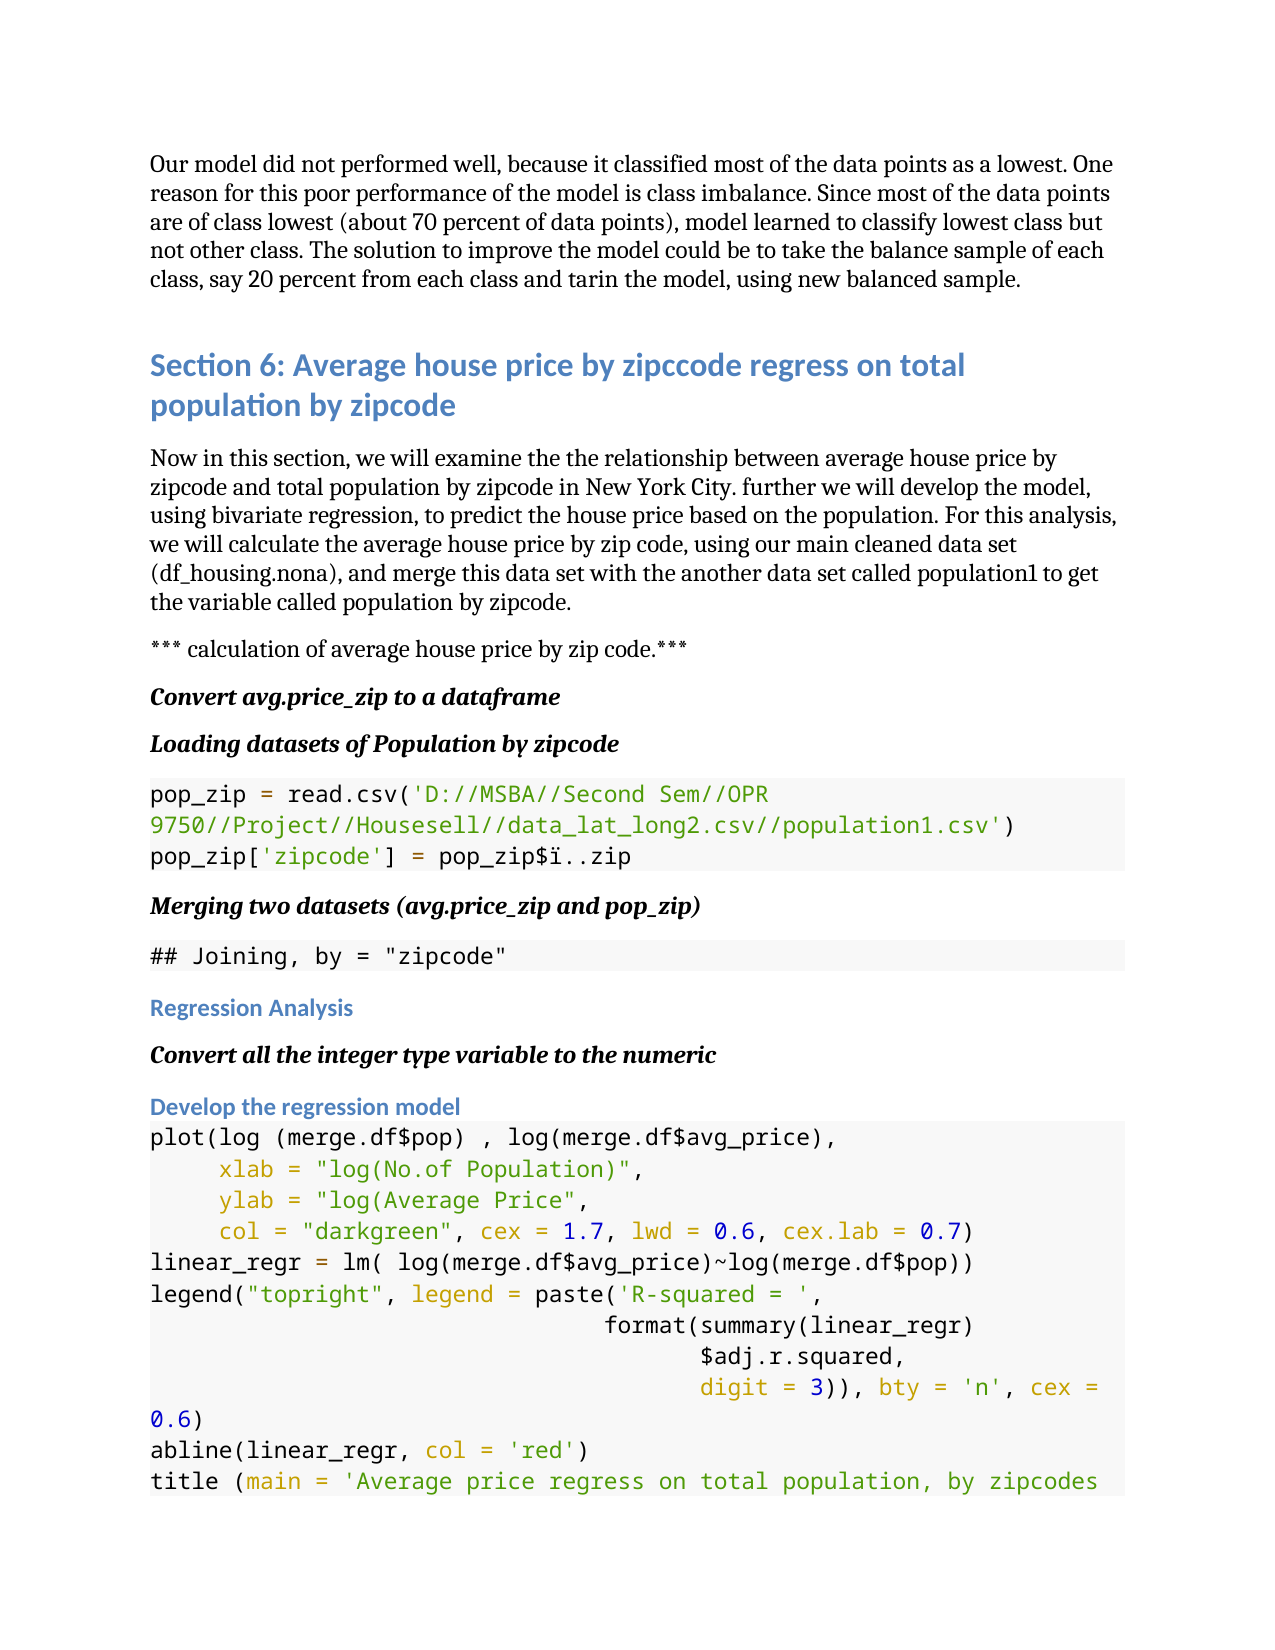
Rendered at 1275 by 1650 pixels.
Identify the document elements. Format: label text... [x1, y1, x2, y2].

text Convert all the integer type variable to the numeric [150, 1041, 1125, 1070]
text ## Joining, by = "zipcode" [150, 940, 1125, 971]
subtitle Section 6: Average house price by zipccode regress on total population by zipcode [150, 344, 1125, 425]
subtitle Regression Analysis [150, 992, 1125, 1022]
text Now in this section, we will examine the the relationship between average house price by zipcode and total population by zipcode in New York City. further we will develop the model, using bivariate regression, to predict the house price based on the population. For this analysis, we will calculate the average house price by zip code, using our main cleaned data set (df_housing.nona), and merge this data set with the another data set called population1 to get the variable called population by zipcode. [150, 444, 1125, 616]
subtitle Develop the regression model [150, 1091, 1125, 1121]
text *** calculation of average house price by zip code.*** [150, 635, 1125, 664]
text pop_zip = read.csv('D://MSBA//Second Sem//OPR 9750//Project//Housesell//data_lat_long2.csv//population1.csv') pop_zip['zipcode'] = pop_zip$ï..zip [631, 778, 1125, 871]
text Our model did not performed well, because it classified most of the data points as a lowest. One reason for this poor performance of the model is class imbalance. Since most of the data points are of class lowest (about 70 percent of data points), model learned to classify lowest class but not other class. The solution to improve the model could be to take the balance sample of each class, say 20 percent from each class and tarin the model, using new balanced sample. [150, 150, 1125, 294]
text Convert avg.price_zip to a dataframe [150, 683, 1125, 711]
text Merging two datasets (avg.price_zip and pop_zip) [150, 892, 1125, 921]
text Loading datasets of Population by zipcode [150, 730, 1125, 759]
